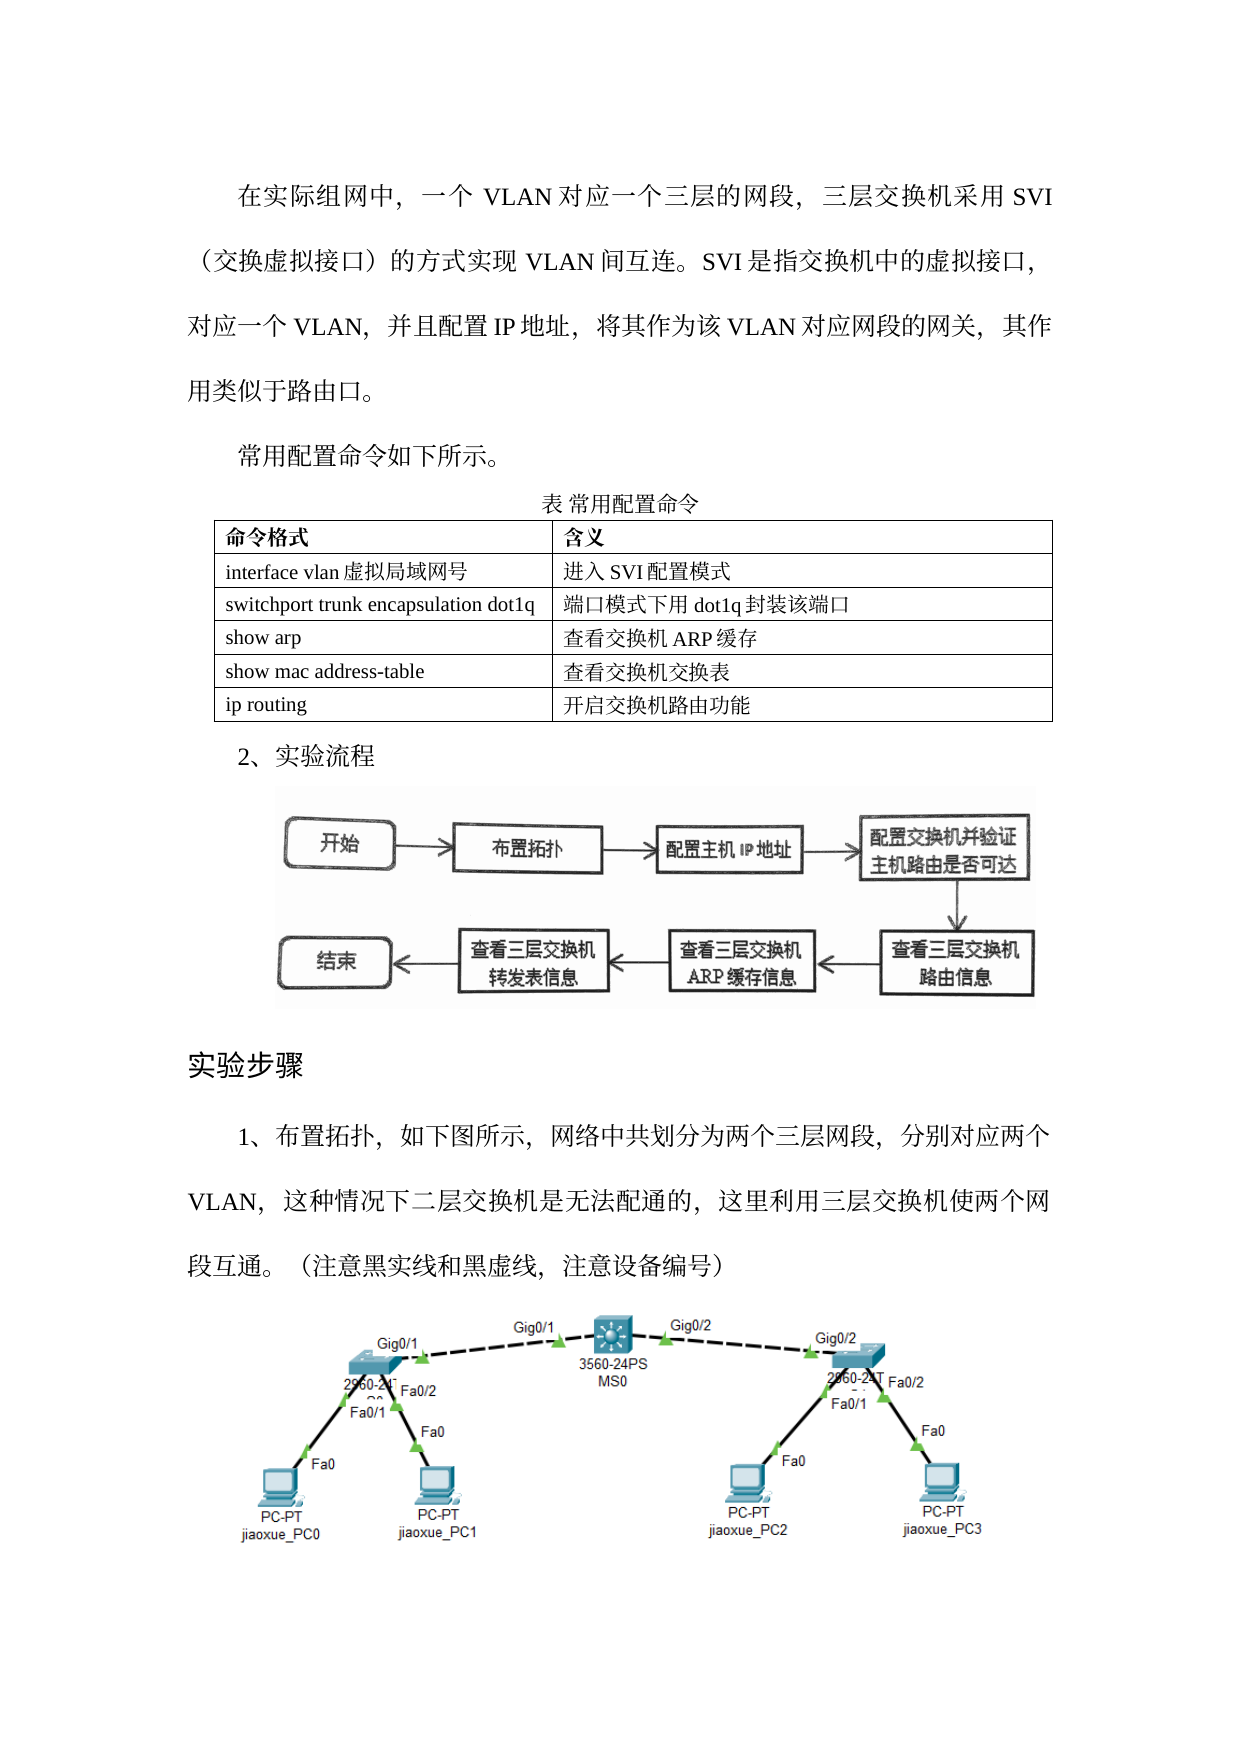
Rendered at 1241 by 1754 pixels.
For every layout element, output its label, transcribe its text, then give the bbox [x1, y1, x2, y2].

text 2、实验流程 [187, 722, 1053, 787]
text 在实际组网中，一个 VLAN对应一个三层的网段，三层交换机采用SVI（交换虚拟接口）的方式实现 VLAN间互连。SVI是指交换机中的虚拟接口，对应一个VLAN，并且配置IP地址，将其作为该VLAN对应网段的网关，其作用类似于路由口。 [187, 162, 1053, 422]
picture [231, 1297, 999, 1549]
table_cell interface vlan虚拟局域网号 [215, 554, 552, 587]
table_cell 端口模式下用 dot1q封装该端口 [553, 588, 1052, 620]
picture [275, 786, 1036, 1009]
table_cell show arp [215, 621, 552, 654]
text 实验步骤 [187, 1031, 1053, 1096]
table_cell switchport trunk encapsulation dot1q [215, 588, 552, 620]
table_cell 进入SVI配置模式 [553, 554, 1052, 587]
table_cell 查看交换机ARP缓存 [553, 621, 1052, 654]
table_header 命令格式 [215, 521, 552, 553]
table_cell 开启交换机路由功能 [553, 688, 1052, 721]
text 常用配置命令如下所示。 [187, 422, 1053, 487]
text 表 常用配置命令 [187, 487, 1053, 519]
table_cell show mac address-table [215, 655, 552, 687]
table_cell ip routing [215, 688, 552, 721]
text 1、布置拓扑，如下图所示，网络中共划分为两个三层网段，分别对应两个 VLAN，这种情况下二层交换机是无法配通的，这里利用三层交换机使两个网段互通。（注意黑实线和黑虚线，注意设备编号） [187, 1102, 1053, 1297]
table_header 含义 [553, 521, 1052, 553]
table_cell 查看交换机交换表 [553, 655, 1052, 687]
